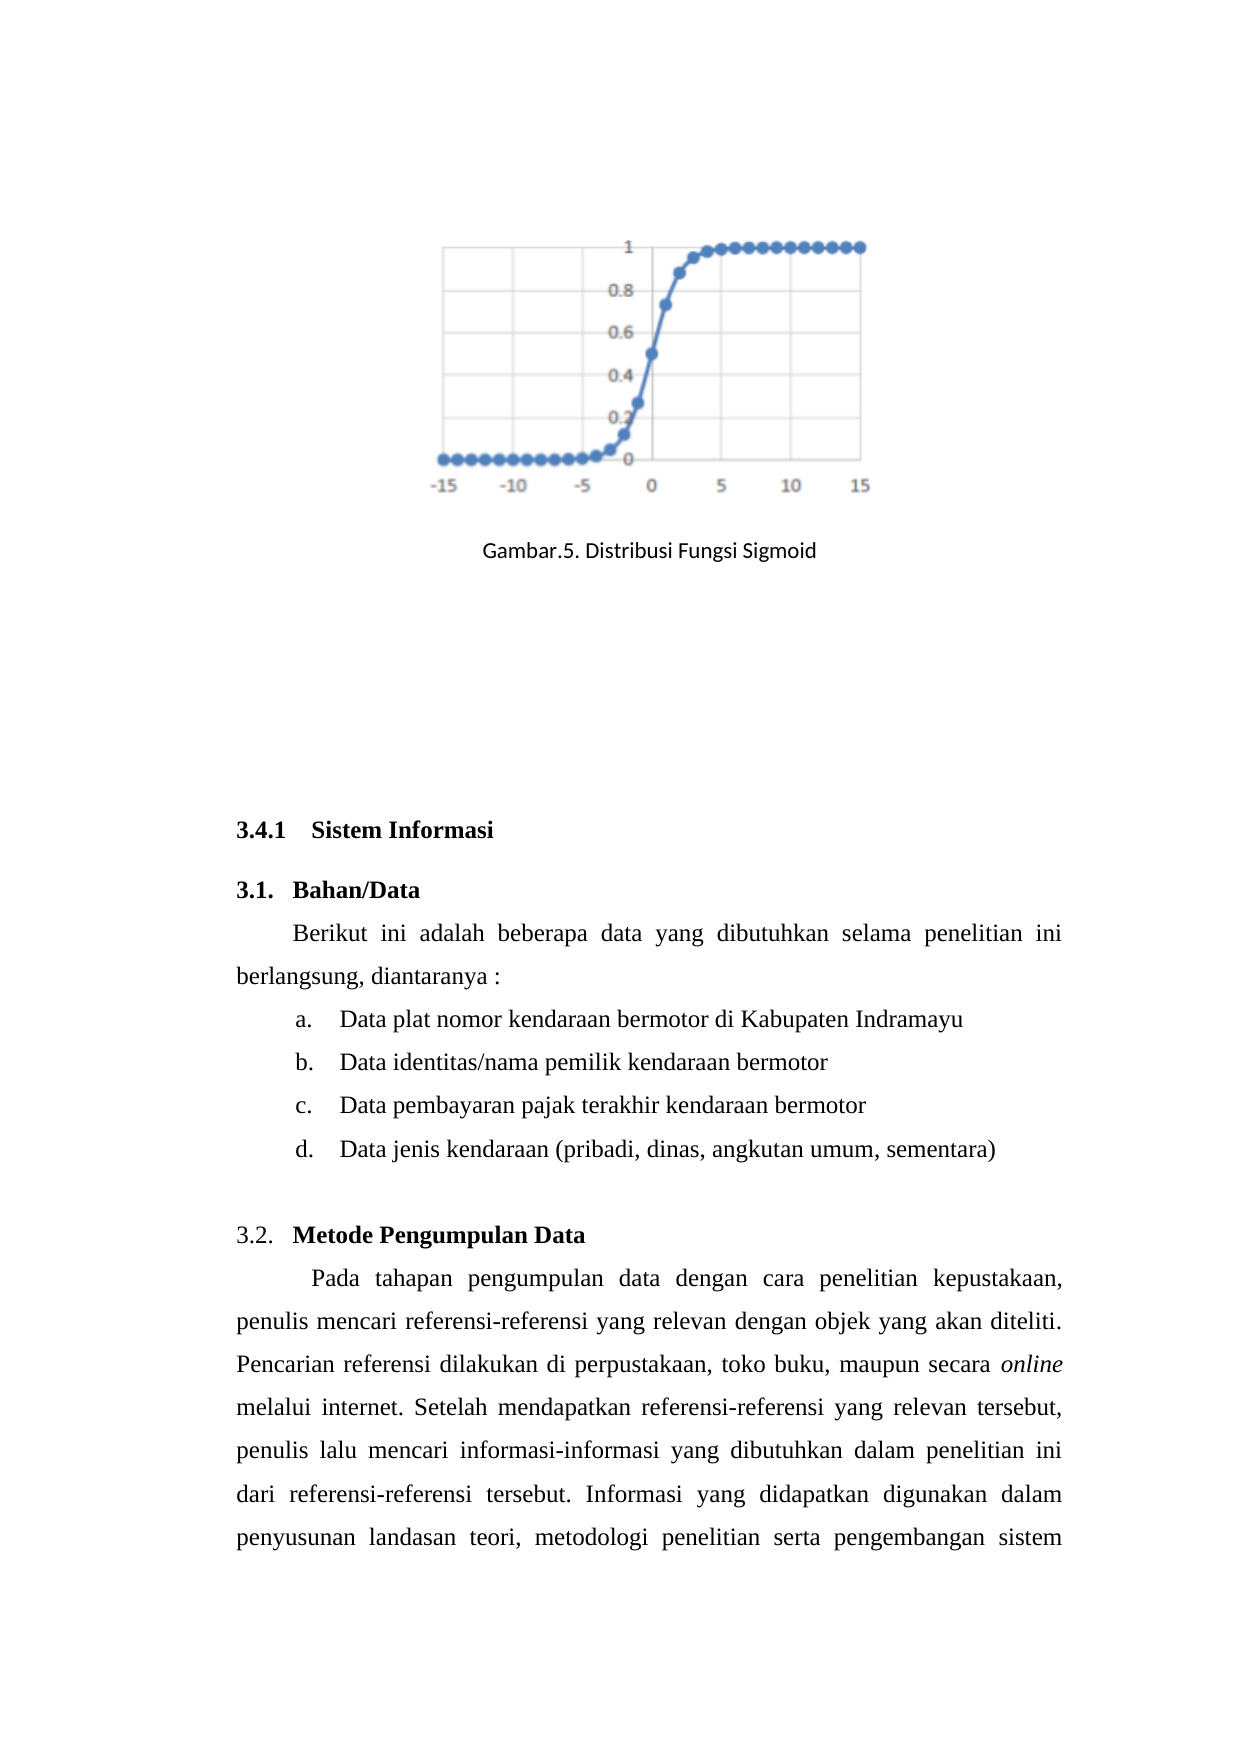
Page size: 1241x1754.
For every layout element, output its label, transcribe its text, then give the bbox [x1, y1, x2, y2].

list Bahan/Data [236, 875, 1063, 904]
list Data jenis kendaraan (pribadi, dinas, angkutan umum, sementara) [295, 1134, 1063, 1162]
picture [428, 236, 871, 502]
list Sistem Informasi [236, 815, 1063, 844]
text Gambar.5. Distribusi Fungsi Sigmoid [236, 537, 1063, 565]
list Data identitas/nama pemilik kendaraan bermotor [295, 1047, 1063, 1076]
list Data pembayaran pajak terakhir kendaraan bermotor [295, 1091, 1063, 1119]
list Metode Pengumpulan Data [236, 1220, 1063, 1249]
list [236, 1263, 1063, 1551]
list Berikut ini adalah beberapa data yang dibutuhkan selama penelitian ini berlangsung, diantaranya : [236, 918, 1063, 990]
list Data plat nomor kendaraan bermotor di Kabupaten Indramayu [295, 1004, 1063, 1033]
